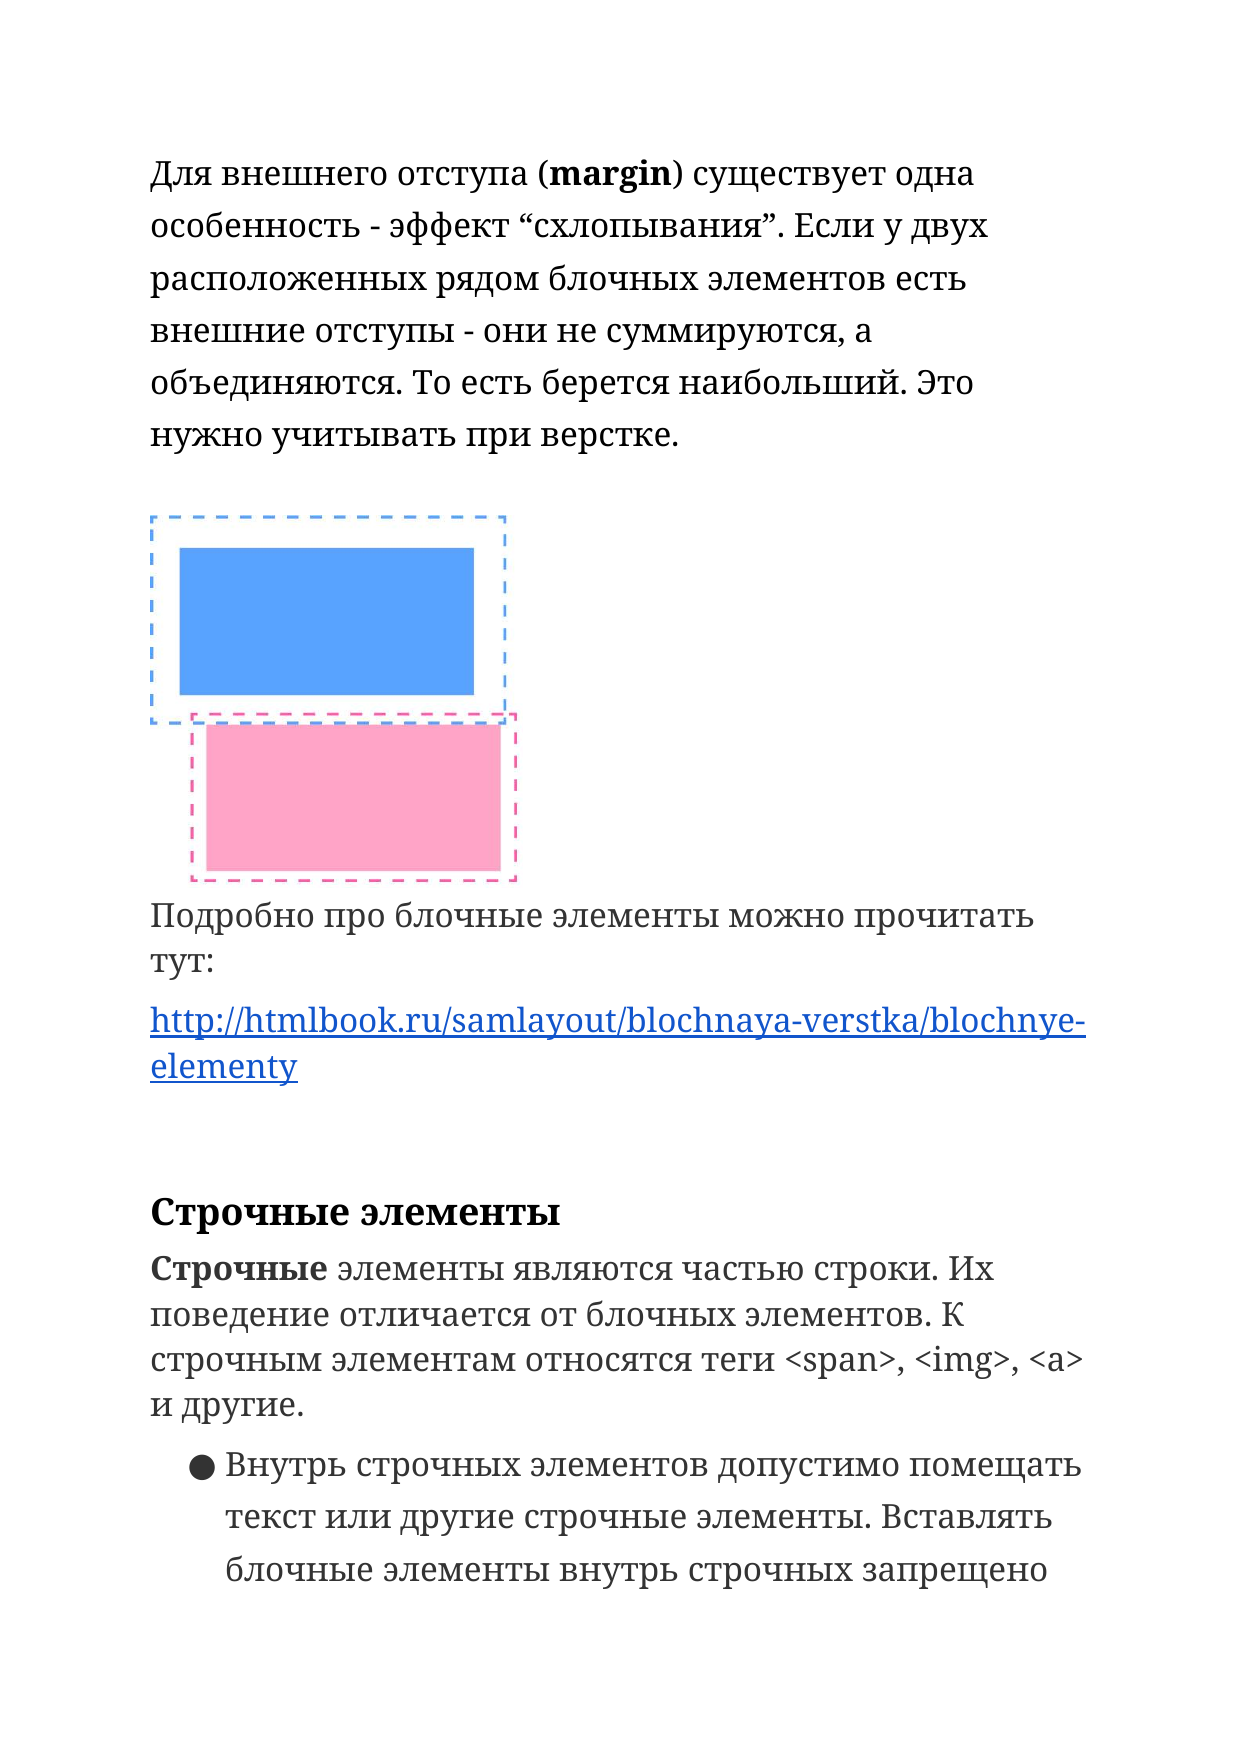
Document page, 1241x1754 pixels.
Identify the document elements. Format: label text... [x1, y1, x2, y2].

text Подробно про блочные элементы можно прочитать тут: [215, 892, 1090, 983]
text Для внешнего отступа (margin) существует одна особенность - эффект “схлопывания”. Если у двух расположенных рядом блочных элементов есть внешние отступы - они не суммируются, а объединяются. То есть берется наибольший. Это нужно учитывать при верстке. [150, 150, 1090, 456]
picture [150, 515, 523, 888]
text Строчные элементы являются частью строки. Их поведение отличается от блочных элементов. К строчным элементам относятся теги <span>, <img>, <a> и другие. [305, 1245, 1090, 1427]
subtitle Строчные элементы [150, 1186, 1090, 1237]
text http://htmlbook.ru/samlayout/blochnaya-verstka/blochnye-elementy [297, 997, 1090, 1088]
list Внутрь строчных элементов допустимо помещать текст или другие строчные элементы. Вставлять блочные элементы внутрь строчных запрещено [187, 1441, 1090, 1591]
